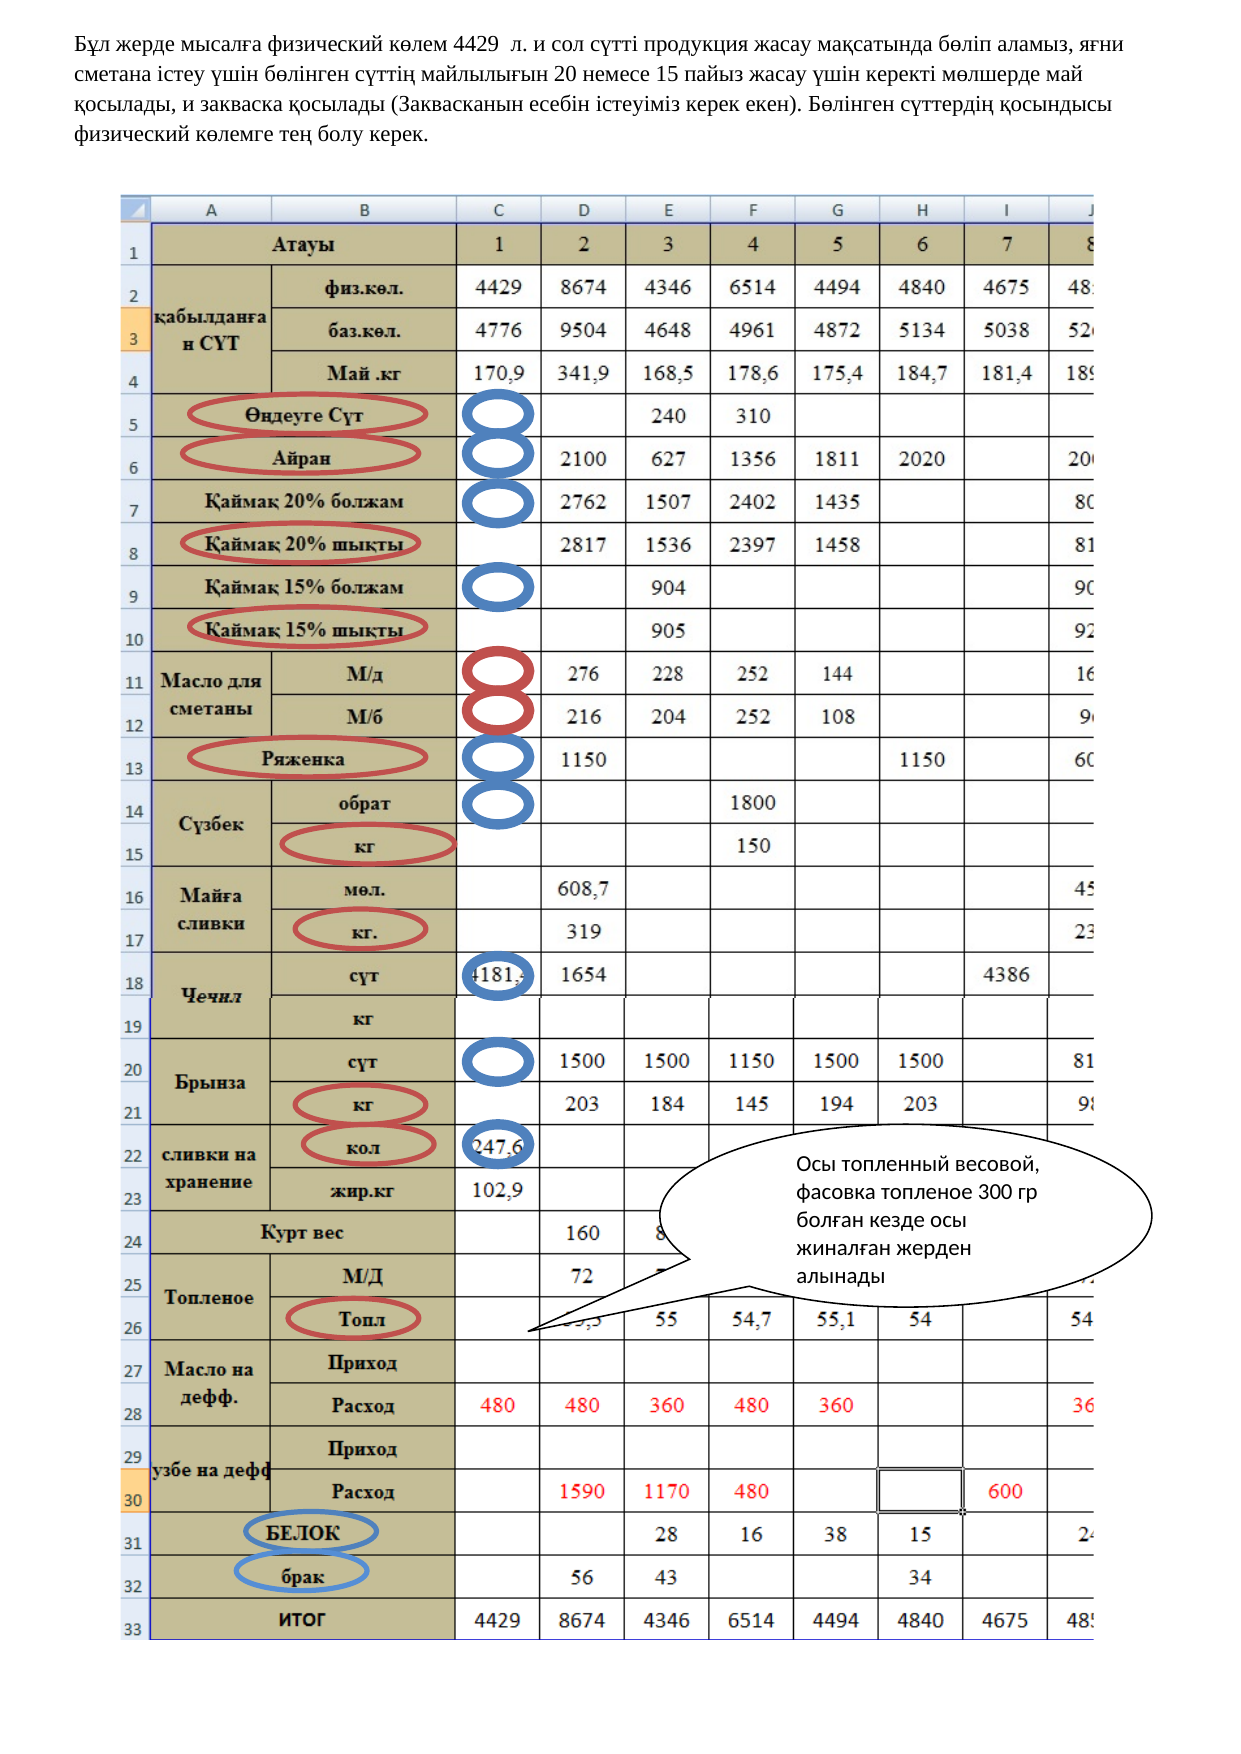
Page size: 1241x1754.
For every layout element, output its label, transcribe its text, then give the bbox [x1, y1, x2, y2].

picture [120, 194, 1094, 1640]
text Бұл жерде мысалға физический көлем 4429 л. и сол сүтті продукция жасау мақсатында бөліп аламыз, яғни сметана істеу үшін бөлінген сүттің майлылығын 20 немесе 15 пайыз жасау үшін керекті мөлшерде май қосылады, и закваска қосылады (Заквасканын есебін істеуіміз керек екен). Бөлінген сүттердің қосындысы физический көлемге тең болу керек. [74, 29, 1152, 147]
